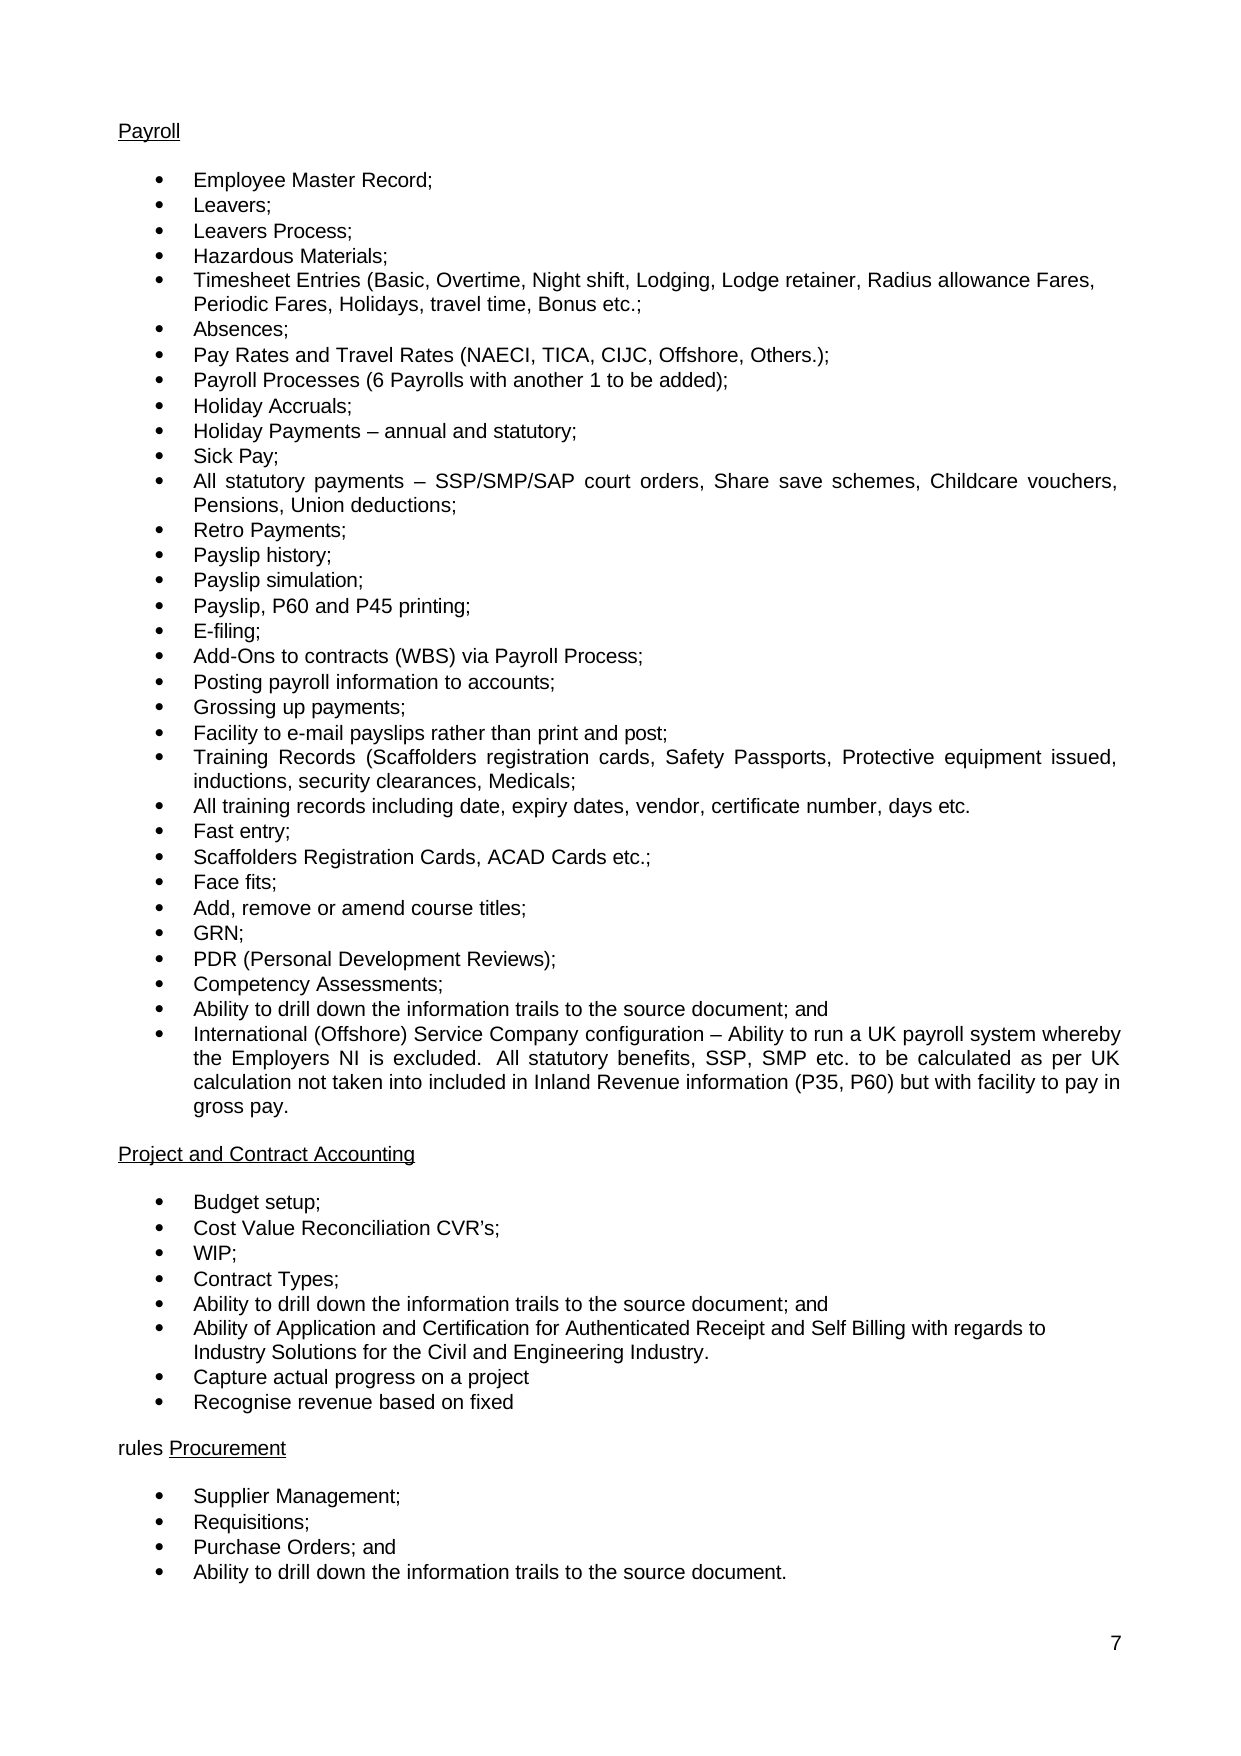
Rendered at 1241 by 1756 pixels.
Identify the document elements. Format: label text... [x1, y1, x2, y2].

list Timesheet Entries (Basic, Overtime, Night shift, Lodging, Lodge retainer, Radius allowance Fares, Periodic Fares, Holidays, travel time, Bonus etc.; [156, 269, 1121, 316]
list Leavers Process; [156, 218, 1136, 243]
text Project and Contract Accounting [118, 1141, 1136, 1165]
list Requisitions; [156, 1509, 1136, 1534]
list Grossing up payments; [156, 694, 1136, 720]
list Holiday Payments – annual and statutory; [156, 418, 1136, 443]
list Ability of Application and Certification for Authenticated Receipt and Self Billing with regards to Industry Solutions for the Civil and Engineering Industry. [156, 1317, 1121, 1364]
list Payroll Processes (6 Payrolls with another 1 to be added); [156, 367, 1136, 393]
list Scaffolders Registration Cards, ACAD Cards etc.; [156, 844, 1136, 869]
list Hazardous Materials; [156, 243, 1136, 269]
list GRN; [156, 920, 1136, 946]
text Payroll [118, 119, 1136, 143]
list Leavers; [156, 192, 1136, 218]
list Supplier Management; [156, 1483, 1136, 1509]
list Payslip, P60 and P45 printing; [156, 593, 1136, 618]
list PDR (Personal Development Reviews); [156, 946, 1136, 971]
list Payslip history; [156, 542, 1136, 568]
list Ability to drill down the information trails to the source document; and [156, 997, 1136, 1022]
list Purchase Orders; and [156, 1534, 1136, 1560]
list Payslip simulation; [156, 568, 1136, 593]
list Contract Types; [156, 1266, 1136, 1291]
list Posting payroll information to accounts; [156, 669, 1136, 694]
list Training Records (Scaffolders registration cards, Safety Passports, Protective equipment issued, inductions, security clearances, Medicals; [156, 746, 1121, 793]
list Pay Rates and Travel Rates (NAECI, TICA, CIJC, Offshore, Others.); [156, 342, 1136, 367]
list Facility to e-mail payslips rather than print and post; [156, 720, 1136, 745]
list Absences; [156, 316, 1136, 342]
list WIP; [156, 1240, 1136, 1266]
list Ability to drill down the information trails to the source document. [156, 1560, 1136, 1584]
list E-filing; [156, 618, 1136, 644]
list Add-Ons to contracts (WBS) via Payroll Process; [156, 644, 1136, 669]
list Budget setup; [156, 1189, 1136, 1215]
list Cost Value Reconciliation CVR’s; [156, 1215, 1136, 1240]
list Sick Pay; [156, 443, 1136, 469]
list Competency Assessments; [156, 971, 1136, 997]
list Holiday Accruals; [156, 393, 1136, 418]
list All statutory payments – SSP/SMP/SAP court orders, Share save schemes, Childcare vouchers, Pensions, Union deductions; [156, 469, 1121, 516]
list Face fits; [156, 869, 1136, 895]
list All training records including date, expiry dates, vendor, certificate number, days etc. [156, 793, 1136, 819]
list Fast entry; [156, 819, 1136, 844]
list International (Offshore) Service Company configuration – Ability to run a UK payroll system whereby the Employers NI is excluded. All statutory benefits, SSP, SMP etc. to be calculated as per UK calculation not taken into included in Inland Revenue information (P35, P60) but with facility to pay in gross pay. [156, 1022, 1122, 1118]
list Add, remove or amend course titles; [156, 895, 1136, 920]
list Capture actual progress on a project [156, 1364, 1136, 1390]
list Employee Master Record; [156, 167, 1136, 192]
list Recognise revenue based on fixed rules Procurement [118, 1390, 564, 1460]
list Retro Payments; [156, 517, 1136, 542]
list Ability to drill down the information trails to the source document; and [156, 1291, 1136, 1317]
